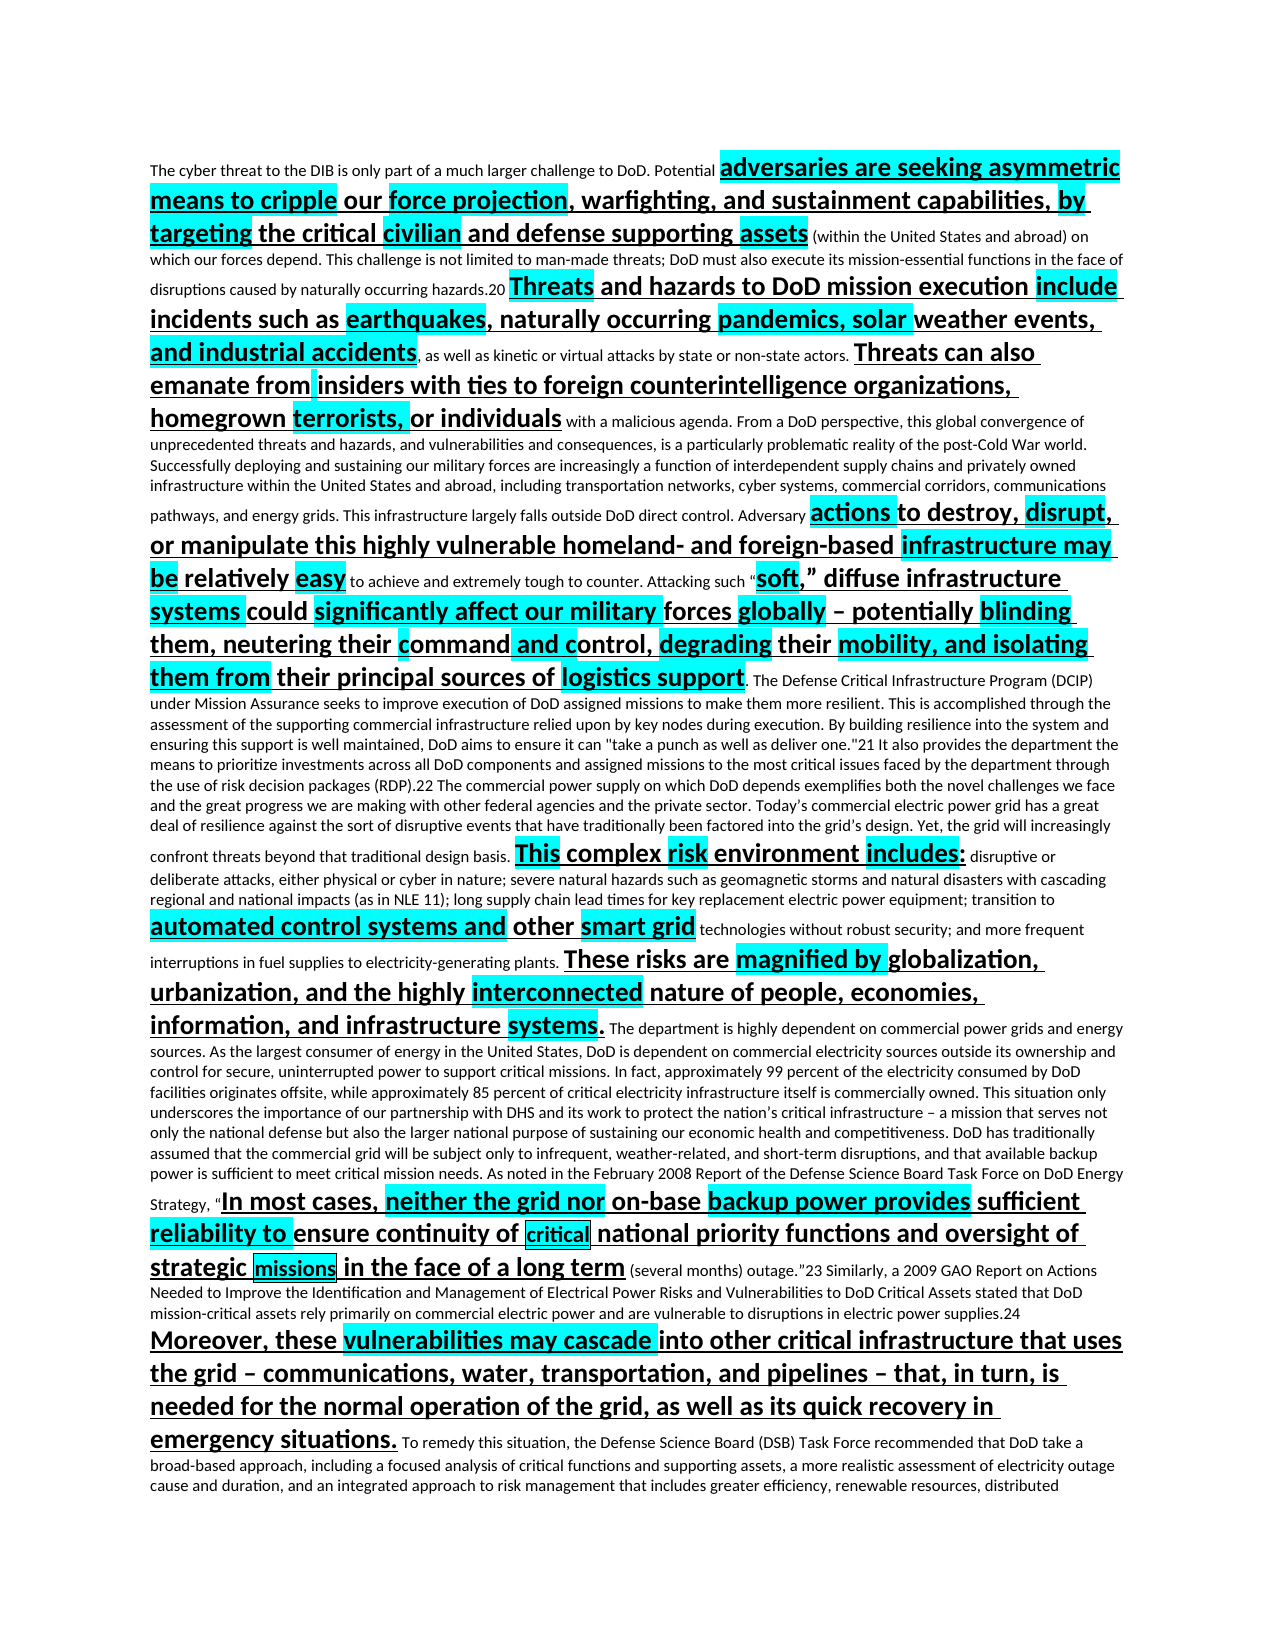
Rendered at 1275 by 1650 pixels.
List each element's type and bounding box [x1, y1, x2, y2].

text [150, 150, 1125, 1496]
